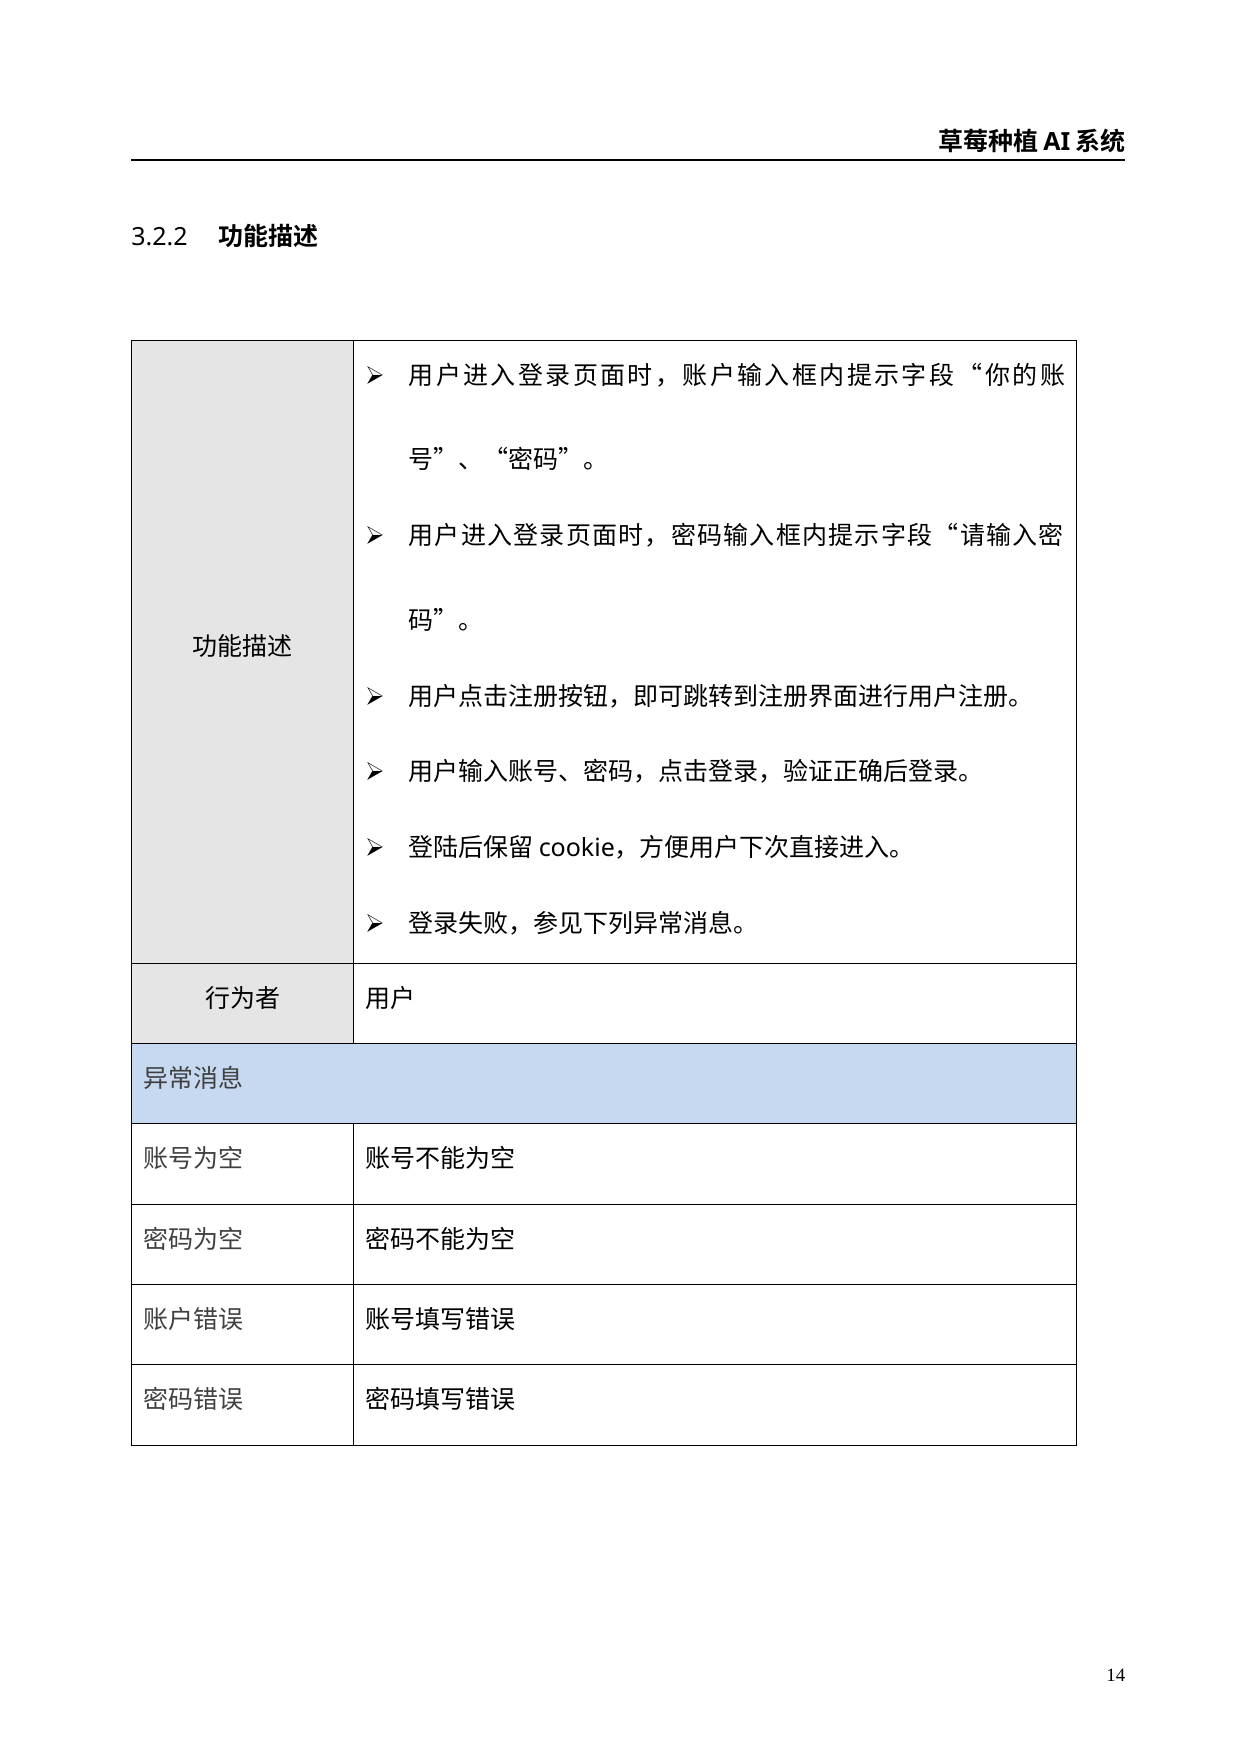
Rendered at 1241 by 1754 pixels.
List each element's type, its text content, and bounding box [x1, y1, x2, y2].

table_cell 密码为空 [132, 1205, 353, 1284]
subtitle 功能描述 [131, 202, 1125, 267]
table_cell 密码填写错误 [354, 1365, 1076, 1444]
table_cell 账号不能为空 [354, 1124, 1076, 1204]
table_cell 行为者 [132, 964, 353, 1043]
table_header 用户进入登录页面时，账户输入框内提示字段“你的账号”、“密码”。 用户进入登录页面时，密码输入框内提示字段“请输入密码”。 用户点击注册按钮，即可跳转到注册界面进行用户注册。 用户输入账号、密码，点击登录，验证正确后登录。 登陆后保留cookie，方便用户下次直接进入。 登录失败，参见下列异常消息。 [354, 341, 1076, 963]
table_cell 账号填写错误 [354, 1285, 1076, 1364]
table_header 功能描述 [132, 341, 353, 963]
table_cell 账户错误 [132, 1285, 353, 1364]
table_cell 密码错误 [132, 1365, 353, 1444]
table_cell 账号为空 [132, 1124, 353, 1204]
table_cell 异常消息 [132, 1044, 1076, 1123]
table_cell 密码不能为空 [354, 1205, 1076, 1284]
table_cell 用户 [354, 964, 1076, 1043]
